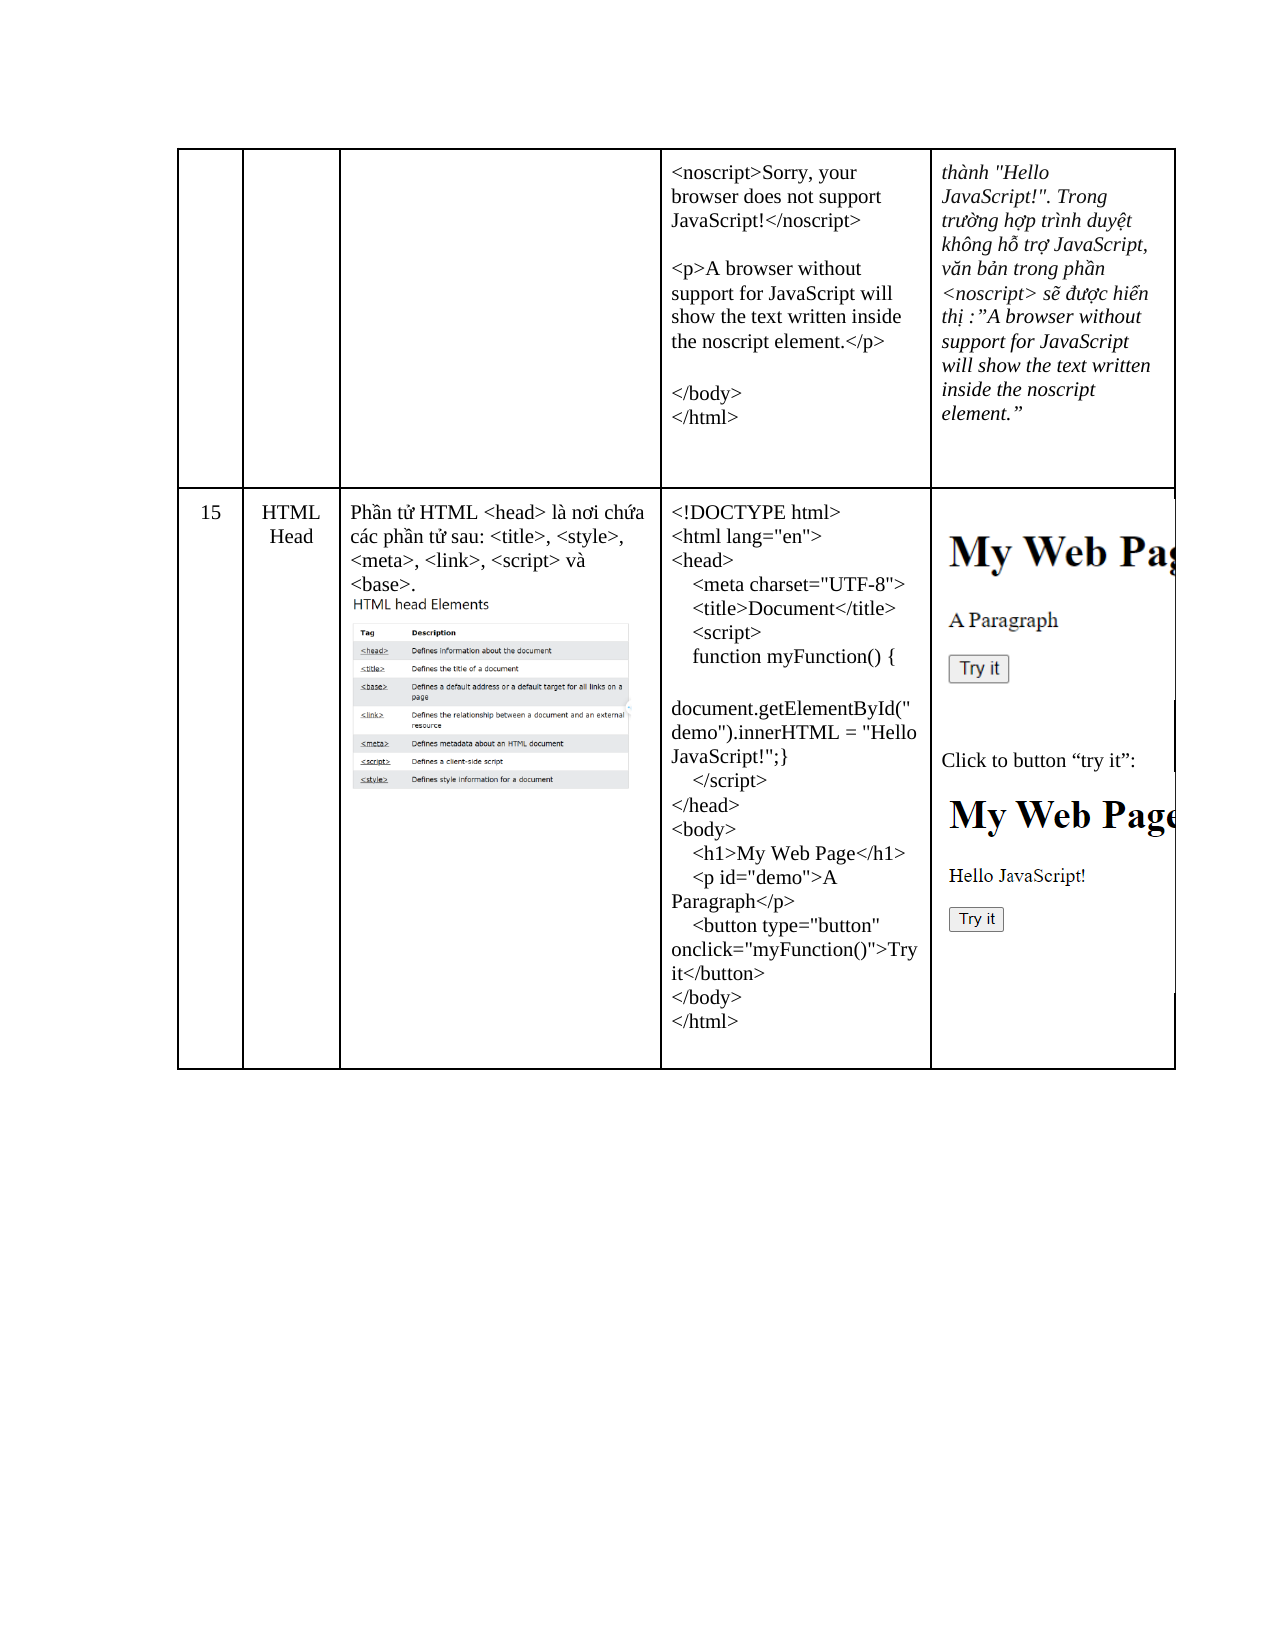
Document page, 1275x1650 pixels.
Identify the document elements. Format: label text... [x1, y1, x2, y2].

table_cell Phần tử HTML <head> là nơi chứa các phần tử sau: <title>, <style>, <meta>, <link>, <script> và <base>. [341, 489, 660, 1068]
picture [941, 499, 1176, 700]
table_cell 15 [179, 489, 242, 1068]
picture [941, 772, 1176, 993]
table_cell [932, 150, 1174, 487]
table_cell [341, 150, 660, 487]
table_cell HTML Head [244, 489, 339, 1068]
table_cell Click to button “try it”: [932, 489, 1174, 1068]
picture [350, 596, 632, 792]
table_cell <!DOCTYPE html> <html lang="en"> <head> <meta charset="UTF-8"> <title>Document</title> <script> function myFunction() { document.getElementById("demo").innerHTML = "Hello JavaScript!";} </script> </head> <body> <h1>My Web Page</h1> <p id="demo">A Paragraph</p> <button type="button" onclick="myFunction()">Try it</button> </body> </html> [662, 489, 930, 1068]
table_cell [662, 150, 930, 487]
